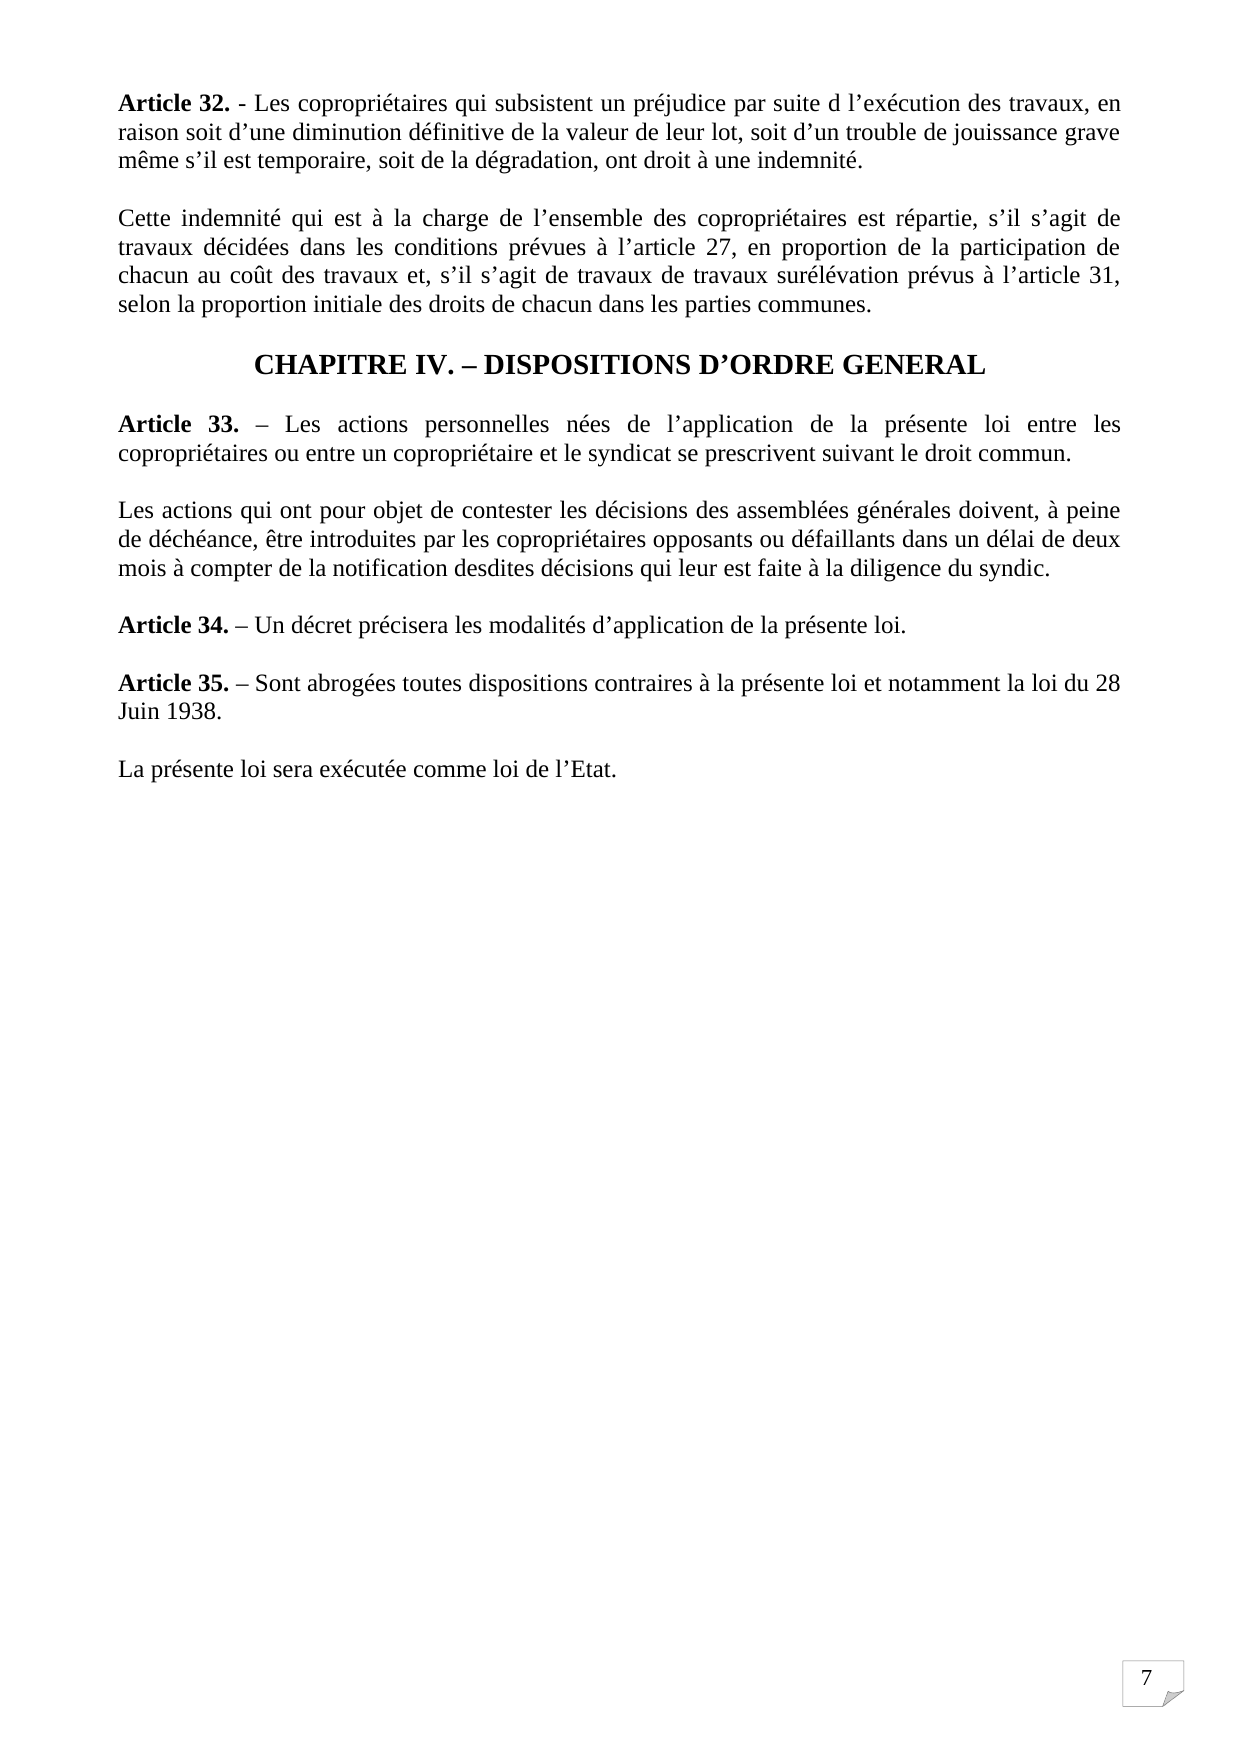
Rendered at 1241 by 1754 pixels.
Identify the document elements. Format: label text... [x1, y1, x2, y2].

text Les actions qui ont pour objet de contester les décisions des assemblées générales doivent, à peine de déchéance, être introduites par les copropriétaires opposants ou défaillants dans un délai de deux mois à compter de la notification desdites décisions qui leur est faite à la diligence du syndic. [118, 495, 1122, 581]
text Article 32. - Les copropriétaires qui subsistent un préjudice par suite d l’exécution des travaux, en raison soit d’une diminution définitive de la valeur de leur lot, soit d’un trouble de jouissance grave même s’il est temporaire, soit de la dégradation, ont droit à une indemnité. [118, 88, 1122, 174]
text Article 35. – Sont abrogées toutes dispositions contraires à la présente loi et notamment la loi du 28 Juin 1938. [118, 668, 1122, 725]
text Article 33. – Les actions personnelles nées de l’application de la présente loi entre les copropriétaires ou entre un copropriétaire et le syndicat se prescrivent suivant le droit commun. [118, 409, 1122, 466]
picture [1162, 1690, 1181, 1704]
text La présente loi sera exécutée comme loi de l’Etat. [118, 754, 1148, 783]
text Cette indemnité qui est à la charge de l’ensemble des copropriétaires est répartie, s’il s’agit de travaux décidées dans les conditions prévues à l’article 27, en proportion de la participation de chacun au coût des travaux et, s’il s’agit de travaux de travaux surélévation prévus à l’article 31, selon la proportion initiale des droits de chacun dans les parties communes. [118, 203, 1122, 318]
subtitle CHAPITRE IV. – DISPOSITIONS D’ORDRE GENERAL [117, 347, 1123, 381]
picture [1165, 1693, 1178, 1703]
picture [1164, 1692, 1184, 1707]
text Article 34. – Un décret précisera les modalités d’application de la présente loi. [118, 610, 1148, 639]
